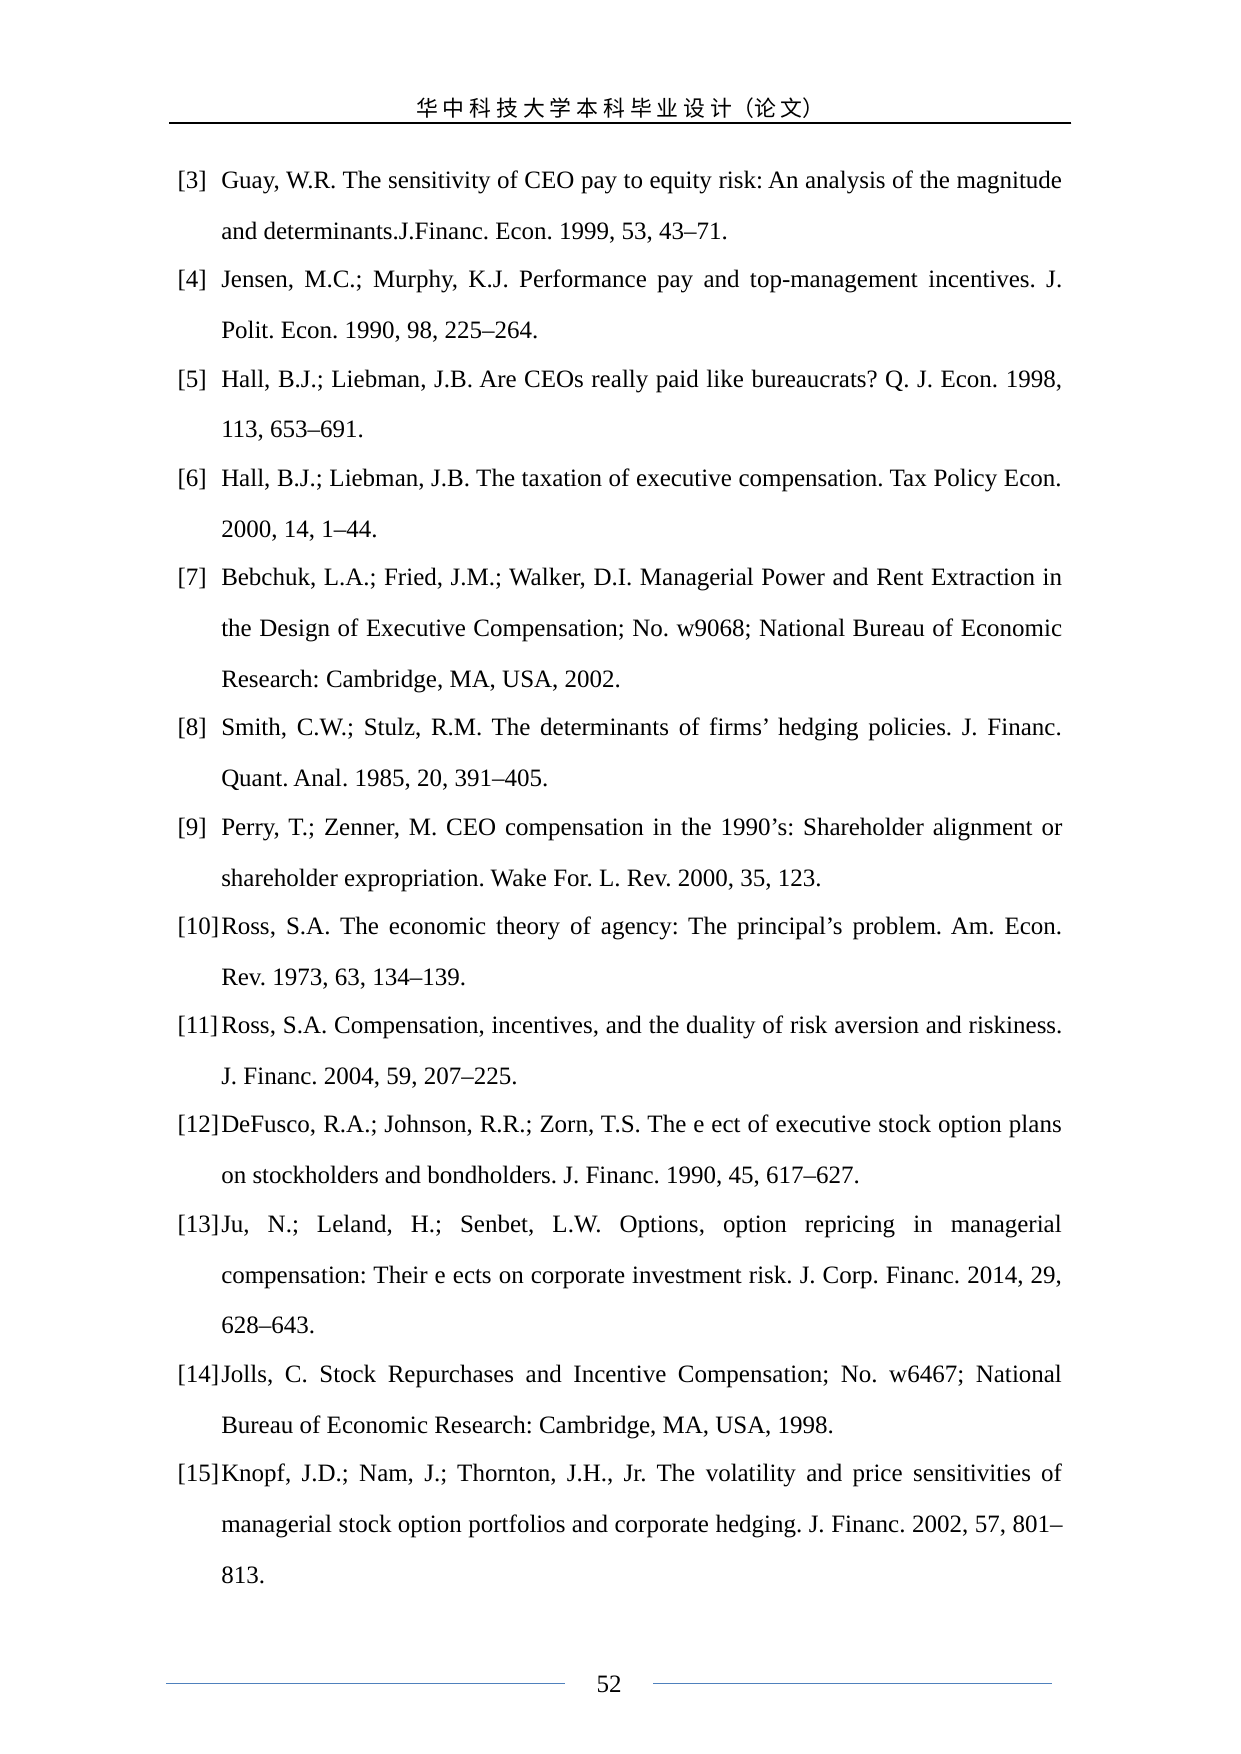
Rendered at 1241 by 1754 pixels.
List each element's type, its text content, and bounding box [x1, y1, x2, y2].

list Ross, S.A. The economic theory of agency: The principal’s problem. Am. Econ. Rev. 1973, 63, 134–139. [177, 908, 1063, 993]
list Ju, N.; Leland, H.; Senbet, L.W. Options, option repricing in managerial compensation: Their e ects on corporate investment risk. J. Corp. Financ. 2014, 29, 628–643. [177, 1206, 1063, 1342]
list Bebchuk, L.A.; Fried, J.M.; Walker, D.I. Managerial Power and Rent Extraction in the Design of Executive Compensation; No. w9068; National Bureau of Economic Research: Cambridge, MA, USA, 2002. [177, 559, 1063, 695]
list Ross, S.A. Compensation, incentives, and the duality of risk aversion and riskiness. J. Financ. 2004, 59, 207–225. [177, 1008, 1063, 1092]
list Jolls, C. Stock Repurchases and Incentive Compensation; No. w6467; National Bureau of Economic Research: Cambridge, MA, USA, 1998. [177, 1356, 1063, 1441]
list Knopf, J.D.; Nam, J.; Thornton, J.H., Jr. The volatility and price sensitivities of managerial stock option portfolios and corporate hedging. J. Financ. 2002, 57, 801–813. [177, 1456, 1063, 1591]
list Hall, B.J.; Liebman, J.B. The taxation of executive compensation. Tax Policy Econ. 2000, 14, 1–44. [177, 460, 1063, 545]
list Smith, C.W.; Stulz, R.M. The determinants of firms’ hedging policies. J. Financ. Quant. Anal. 1985, 20, 391–405. [177, 710, 1063, 795]
list Hall, B.J.; Liebman, J.B. Are CEOs really paid like bureaucrats? Q. J. Econ. 1998, 113, 653–691. [177, 361, 1063, 446]
list Guay, W.R. The sensitivity of CEO pay to equity risk: An analysis of the magnitude and determinants.J.Financ. Econ. 1999, 53, 43–71. [177, 162, 1063, 247]
list Jensen, M.C.; Murphy, K.J. Performance pay and top-management incentives. J. Polit. Econ. 1990, 98, 225–264. [177, 262, 1063, 347]
list Perry, T.; Zenner, M. CEO compensation in the 1990’s: Shareholder alignment or shareholder expropriation. Wake For. L. Rev. 2000, 35, 123. [177, 809, 1063, 894]
list DeFusco, R.A.; Johnson, R.R.; Zorn, T.S. The e ect of executive stock option plans on stockholders and bondholders. J. Financ. 1990, 45, 617–627. [177, 1107, 1063, 1192]
